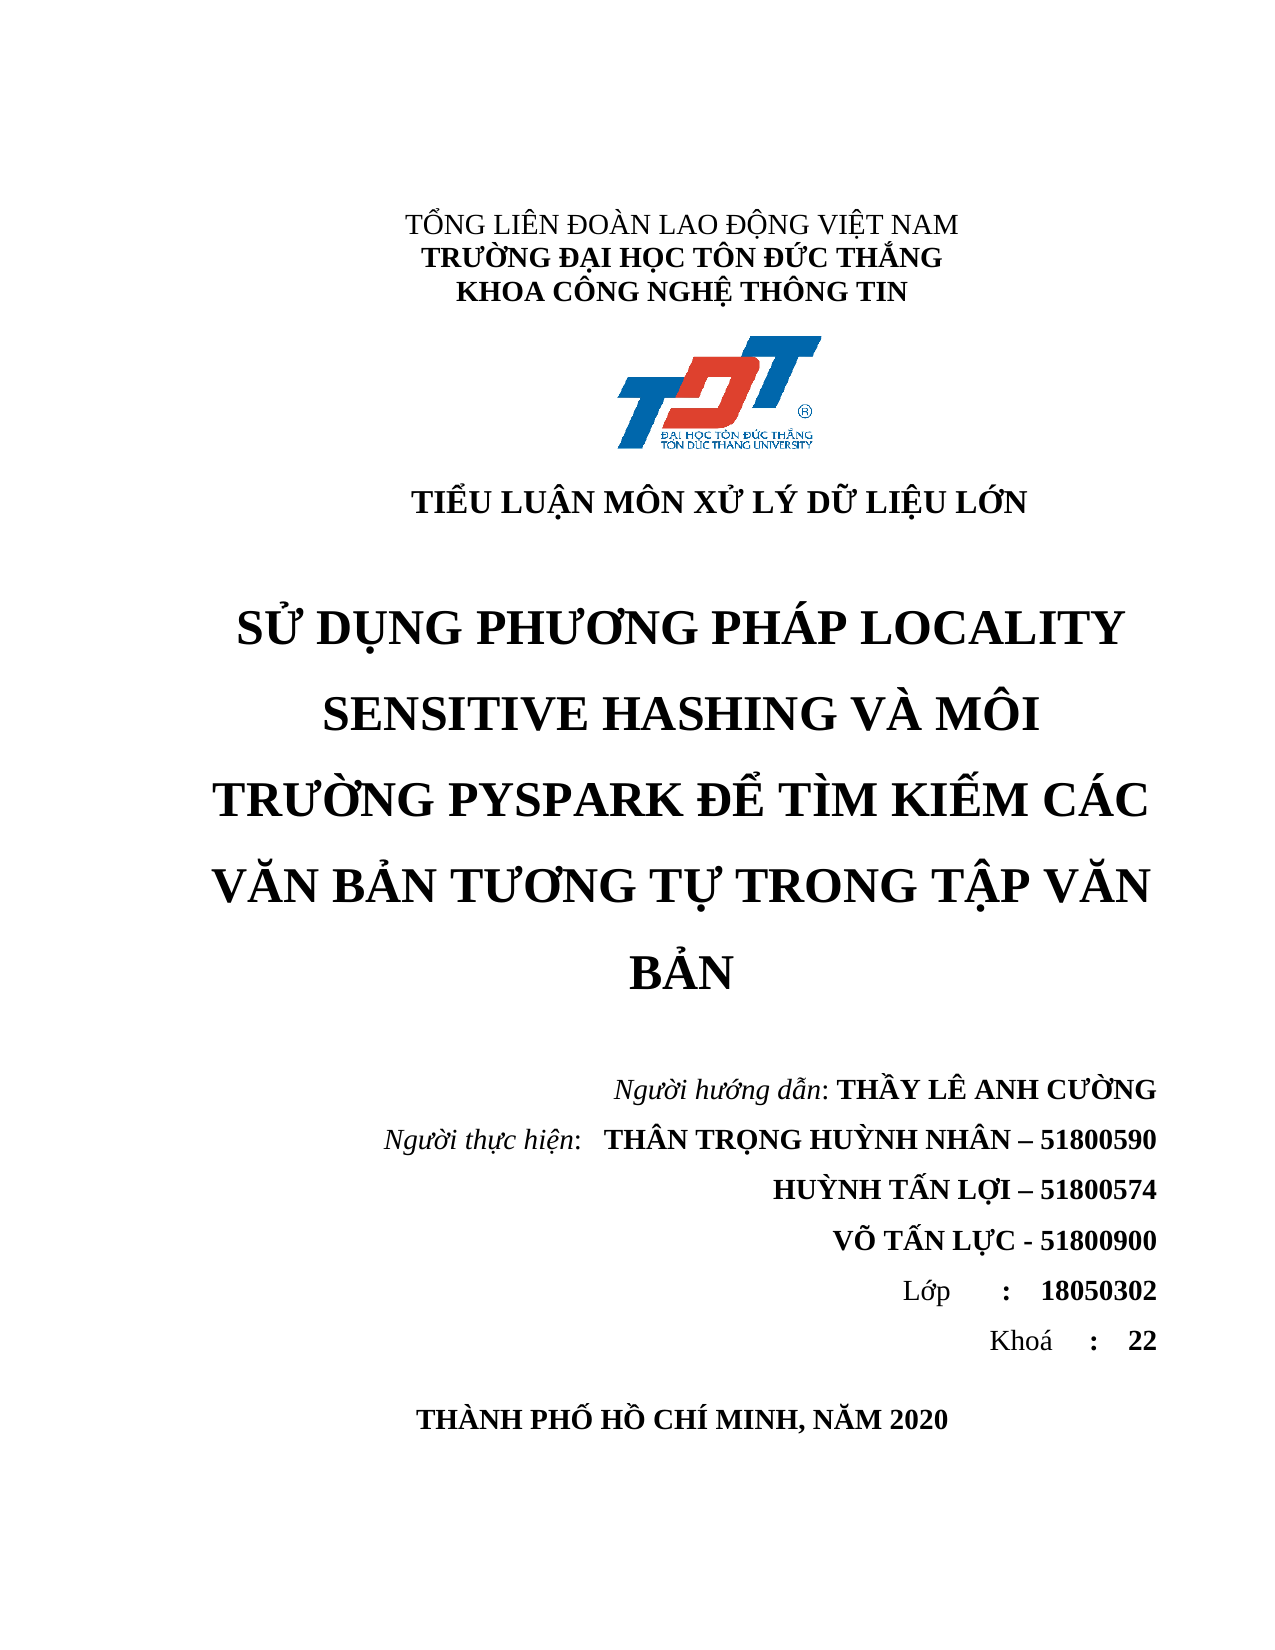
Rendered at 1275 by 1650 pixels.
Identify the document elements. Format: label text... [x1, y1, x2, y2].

text TRƯỜNG ĐẠI HỌC TÔN ĐỨC THẮNG [207, 240, 1157, 274]
text HUỲNH TẤN LỢI – 51800574 [207, 1172, 1157, 1206]
text TIỂU LUẬN MÔN XỬ LÝ DỮ LIỆU LỚN [207, 482, 1157, 521]
text TỔNG LIÊN ĐOÀN LAO ĐỘNG VIỆT NAM [207, 207, 1157, 240]
text Người hướng dẫn: THẦY LÊ ANH CƯỜNG [207, 1072, 1157, 1105]
picture [617, 336, 822, 449]
text Người thực hiện: THÂN TRỌNG HUỲNH NHÂN – 51800590 [207, 1122, 1157, 1156]
text Lớp : 18050302 [207, 1273, 1157, 1307]
text Khoá : 22 [207, 1323, 1157, 1357]
text THÀNH PHỐ HỒ CHÍ MINH, NĂM 2020 [207, 1402, 1157, 1436]
text VÕ TẤN LỰC - 51800900 [207, 1223, 1157, 1256]
text KHOA CÔNG NGHỆ THÔNG TIN [207, 274, 1157, 307]
text SỬ DỤNG PHƯƠNG PHÁP LOCALITY SENSITIVE HASHING VÀ MÔI TRƯỜNG PYSPARK ĐỂ TÌM KIẾM CÁC VĂN BẢN TƯƠNG TỰ TRONG TẬP VĂN BẢN [207, 597, 1157, 1000]
